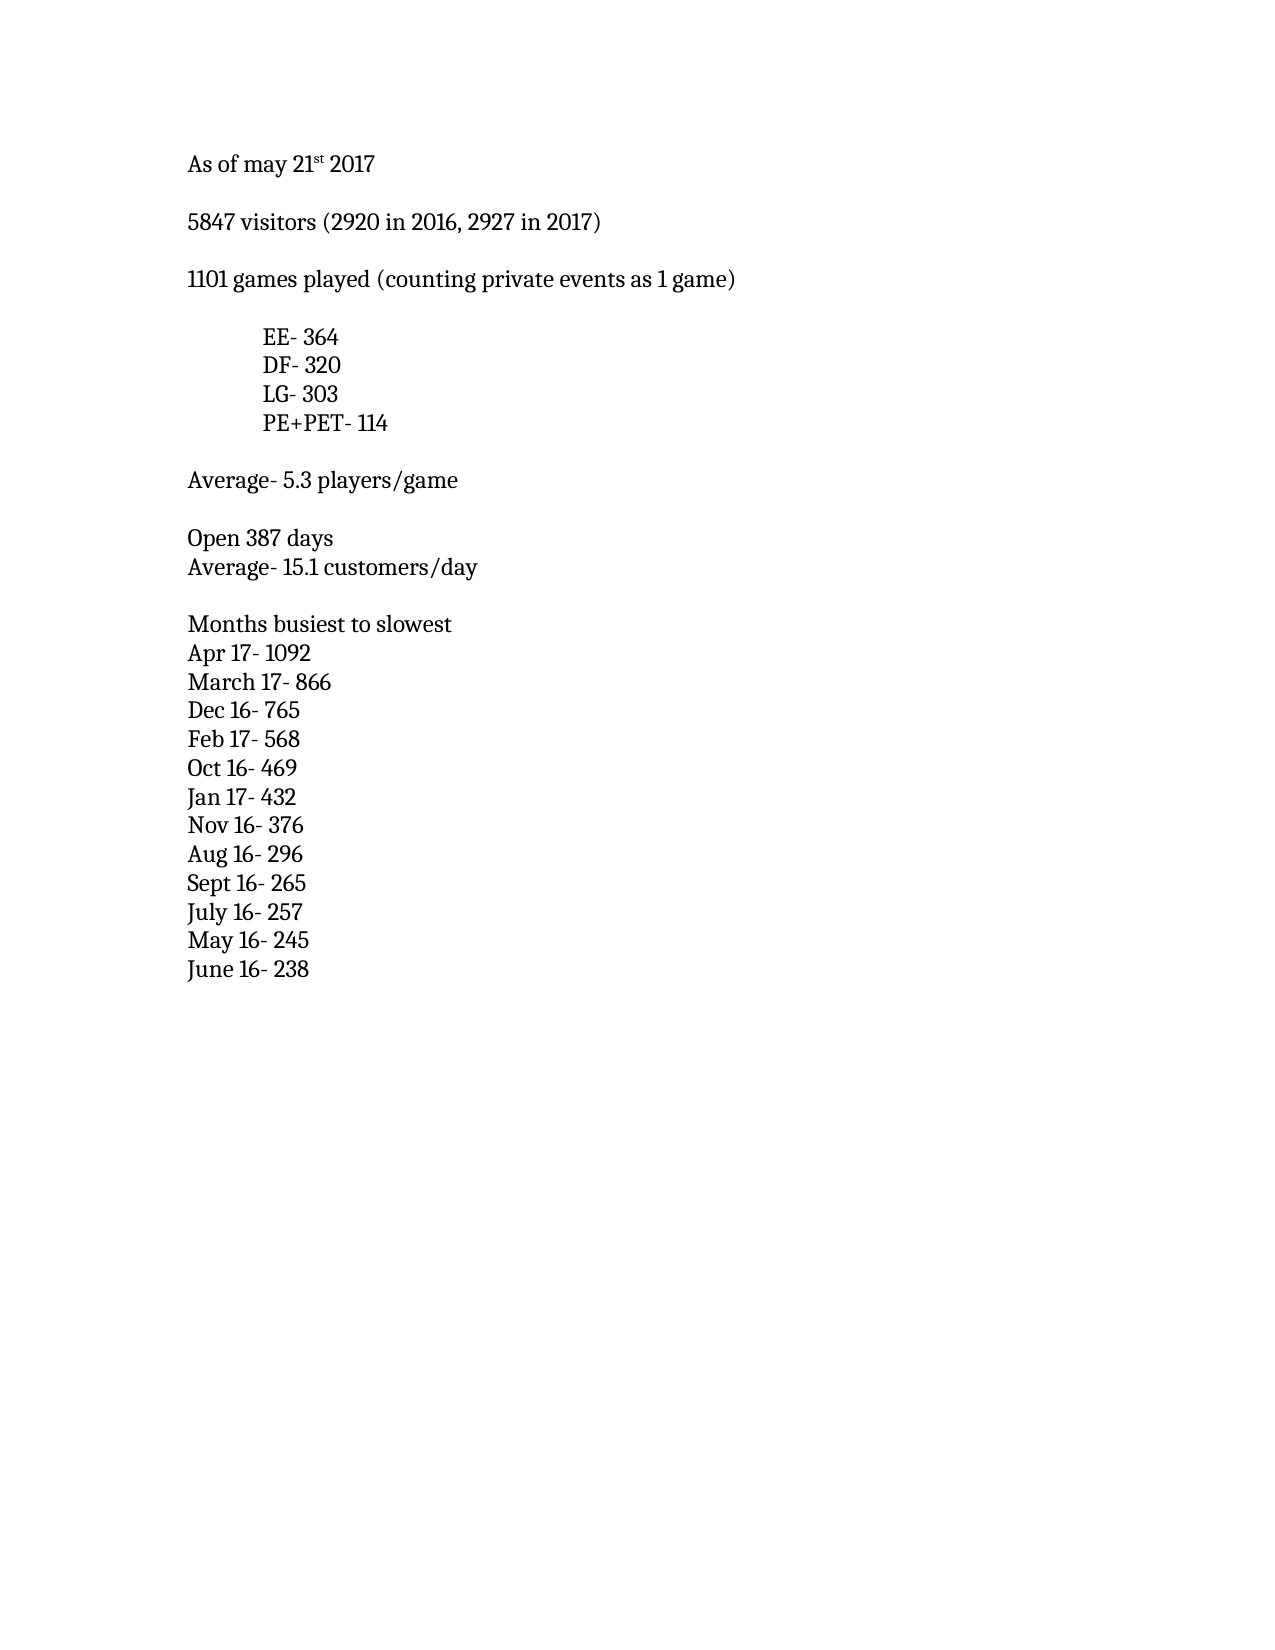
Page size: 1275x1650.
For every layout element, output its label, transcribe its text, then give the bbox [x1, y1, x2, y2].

text Months busiest to slowest [187, 610, 1087, 639]
text May 16- 245 [187, 926, 1087, 955]
text Open 387 days [187, 524, 1087, 552]
text 1101 games played (counting private events as 1 game) [187, 265, 1087, 294]
text LG- 303 [187, 380, 1087, 409]
text Average- 15.1 customers/day [187, 552, 1087, 581]
text DF- 320 [187, 351, 1087, 380]
text PE+PET- 114 [187, 409, 1087, 437]
text Feb 17- 568 [187, 725, 1087, 754]
text June 16- 238 [187, 955, 1087, 984]
text March 17- 866 [187, 667, 1087, 696]
text Jan 17- 432 [187, 782, 1087, 811]
text Sept 16- 265 [187, 869, 1087, 897]
text July 16- 257 [187, 897, 1087, 926]
text Dec 16- 765 [187, 696, 1087, 725]
text Aug 16- 296 [187, 840, 1087, 869]
text Nov 16- 376 [187, 811, 1087, 840]
text As of may 21st 2017 [187, 150, 1087, 179]
text Average- 5.3 players/game [187, 466, 1087, 495]
text EE- 364 [187, 322, 1087, 351]
text Apr 17- 1092 [187, 639, 1087, 667]
text Oct 16- 469 [187, 754, 1087, 782]
text 5847 visitors (2920 in 2016, 2927 in 2017) [187, 207, 1087, 236]
